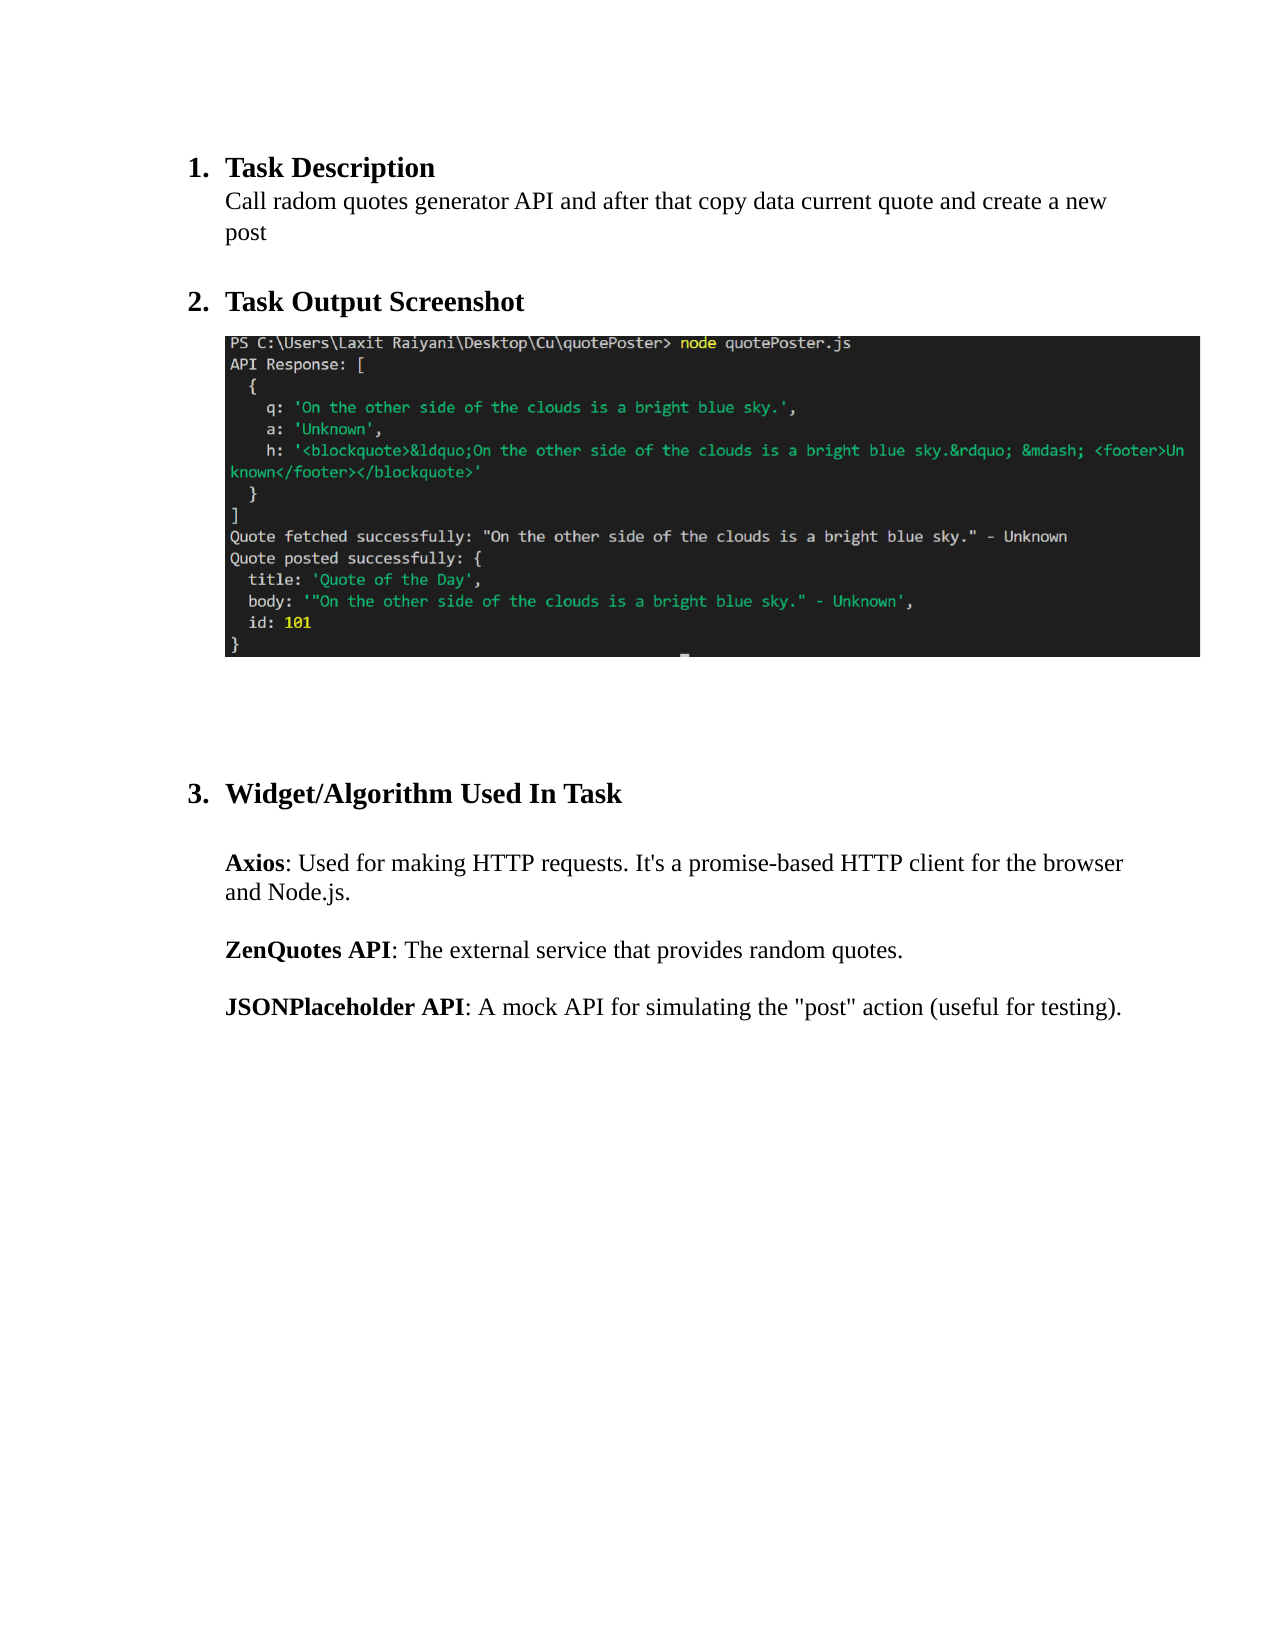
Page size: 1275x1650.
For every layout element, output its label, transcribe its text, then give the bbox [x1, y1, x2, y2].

list JSONPlaceholder API: A mock API for simulating the "post" action (useful for testing). [225, 992, 1125, 1021]
list Axios: Used for making HTTP requests. It's a promise-based HTTP client for the browser and Node.js. [225, 848, 1125, 906]
list ZenQuotes API: The external service that provides random quotes. [225, 935, 1125, 963]
picture [225, 336, 1200, 657]
list Widget/Algorithm Used In Task [187, 776, 1125, 810]
list Task Description Call radom quotes generator API and after that copy data current quote and create a new post [187, 150, 1125, 246]
list Task Output Screenshot [187, 284, 1125, 318]
